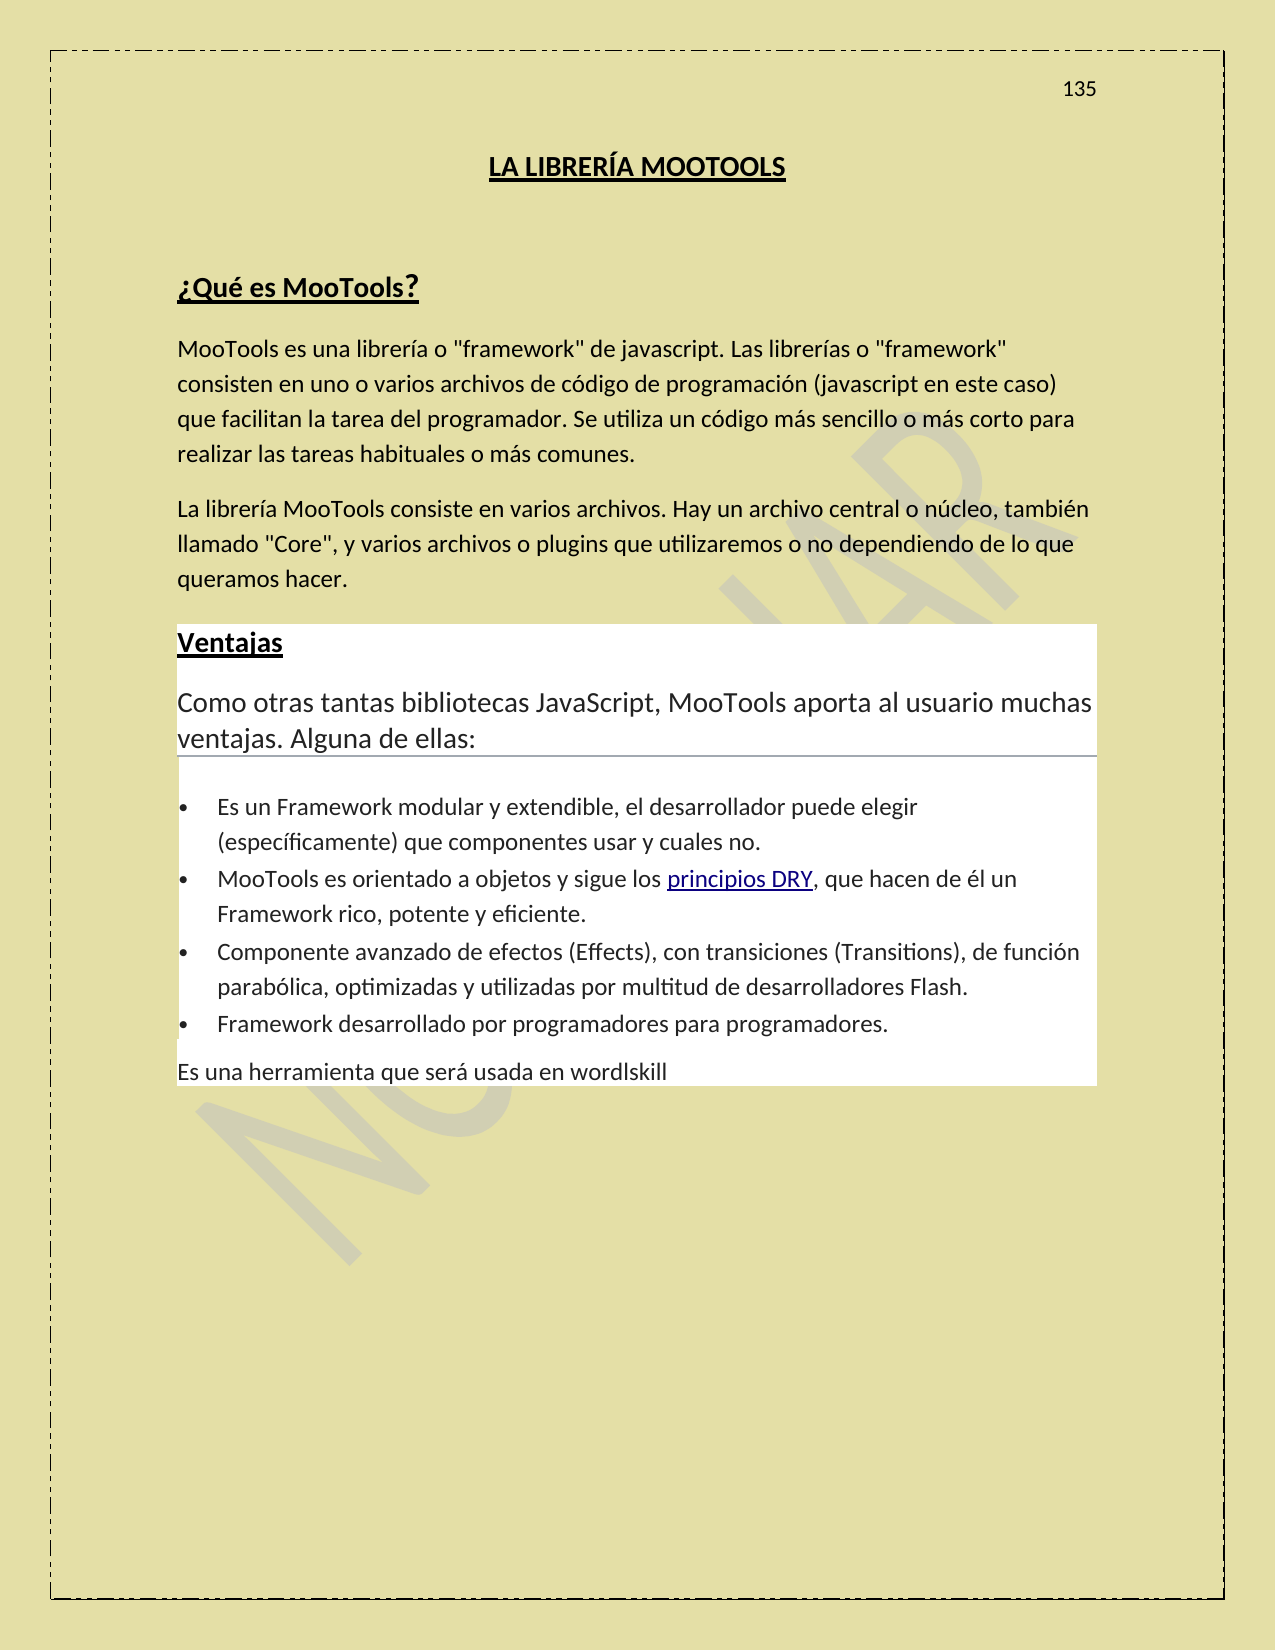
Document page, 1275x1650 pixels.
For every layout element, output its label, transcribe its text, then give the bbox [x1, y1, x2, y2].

text MooTools es una librería o "framework" de javascript. Las librerías o "framework" consisten en uno o varios archivos de código de programación (javascript en este caso) que facilitan la tarea del programador. Se utiliza un código más sencillo o más corto para realizar las tareas habituales o más comunes. [177, 333, 1097, 468]
list Es un Framework modular y extendible, el desarrollador puede elegir (específicamente) que componentes usar y cuales no. [179, 786, 1097, 856]
text La librería MooTools consiste en varios archivos. Hay un archivo central o núcleo, también llamado "Core", y varios archivos o plugins que utilizaremos o no dependiendo de lo que queramos hacer. [177, 494, 1097, 594]
text Es una herramienta que será usada en wordlskill [177, 1051, 1097, 1086]
list Componente avanzado de efectos (Effects), con transiciones (Transitions), de función parabólica, optimizadas y utilizadas por multitud de desarrolladores Flash. [179, 931, 1097, 1001]
text ¿Qué es MooTools? [177, 265, 1097, 306]
subtitle Ventajas [177, 624, 1097, 659]
list MooTools es orientado a objetos y sigue los principios DRY, que hacen de él un Framework rico, potente y eficiente. [179, 859, 1097, 929]
subtitle Como otras tantas bibliotecas JavaScript, MooTools aporta al usuario muchas ventajas. Alguna de ellas: [177, 684, 1097, 755]
text LA LIBRERÍA MOOTOOLS [177, 148, 1097, 183]
list Framework desarrollado por programadores para programadores. [179, 1004, 1097, 1039]
